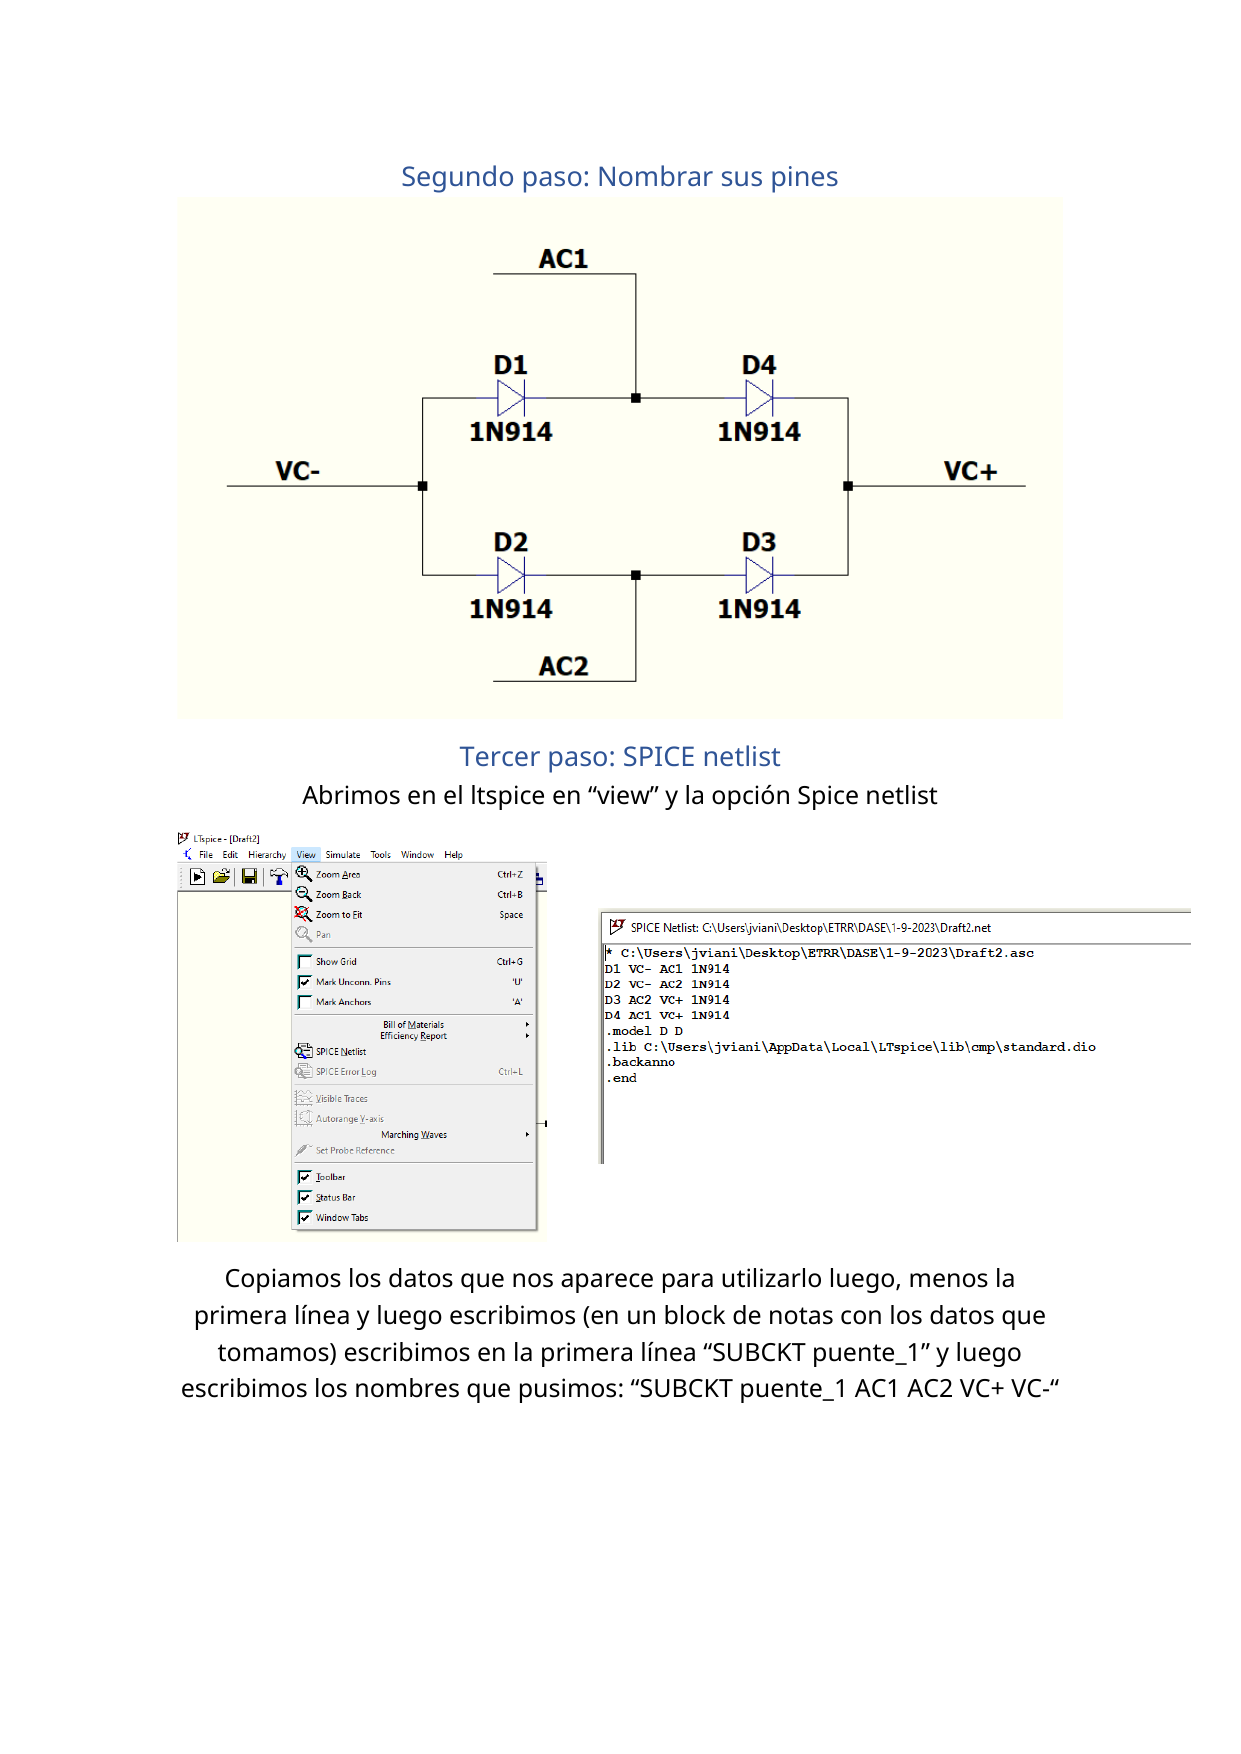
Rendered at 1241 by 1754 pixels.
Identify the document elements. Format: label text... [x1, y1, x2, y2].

text Copiamos los datos que nos aparece para utilizarlo luego, menos la primera línea y luego escribimos (en un block de notas con los datos que tomamos) escribimos en la primera línea “SUBCKT puente_1” y luego escribimos los nombres que pusimos: “SUBCKT puente_1 AC1 AC2 VC+ VC-“ [177, 1261, 1063, 1405]
subtitle Tercer paso: SPICE netlist [177, 738, 1063, 775]
subtitle Segundo paso: Nombrar sus pines [177, 158, 1063, 195]
picture [598, 908, 1191, 1164]
picture [177, 831, 547, 1242]
text Abrimos en el ltspice en “view” y la opción Spice netlist [177, 778, 1063, 812]
picture [177, 197, 1063, 719]
